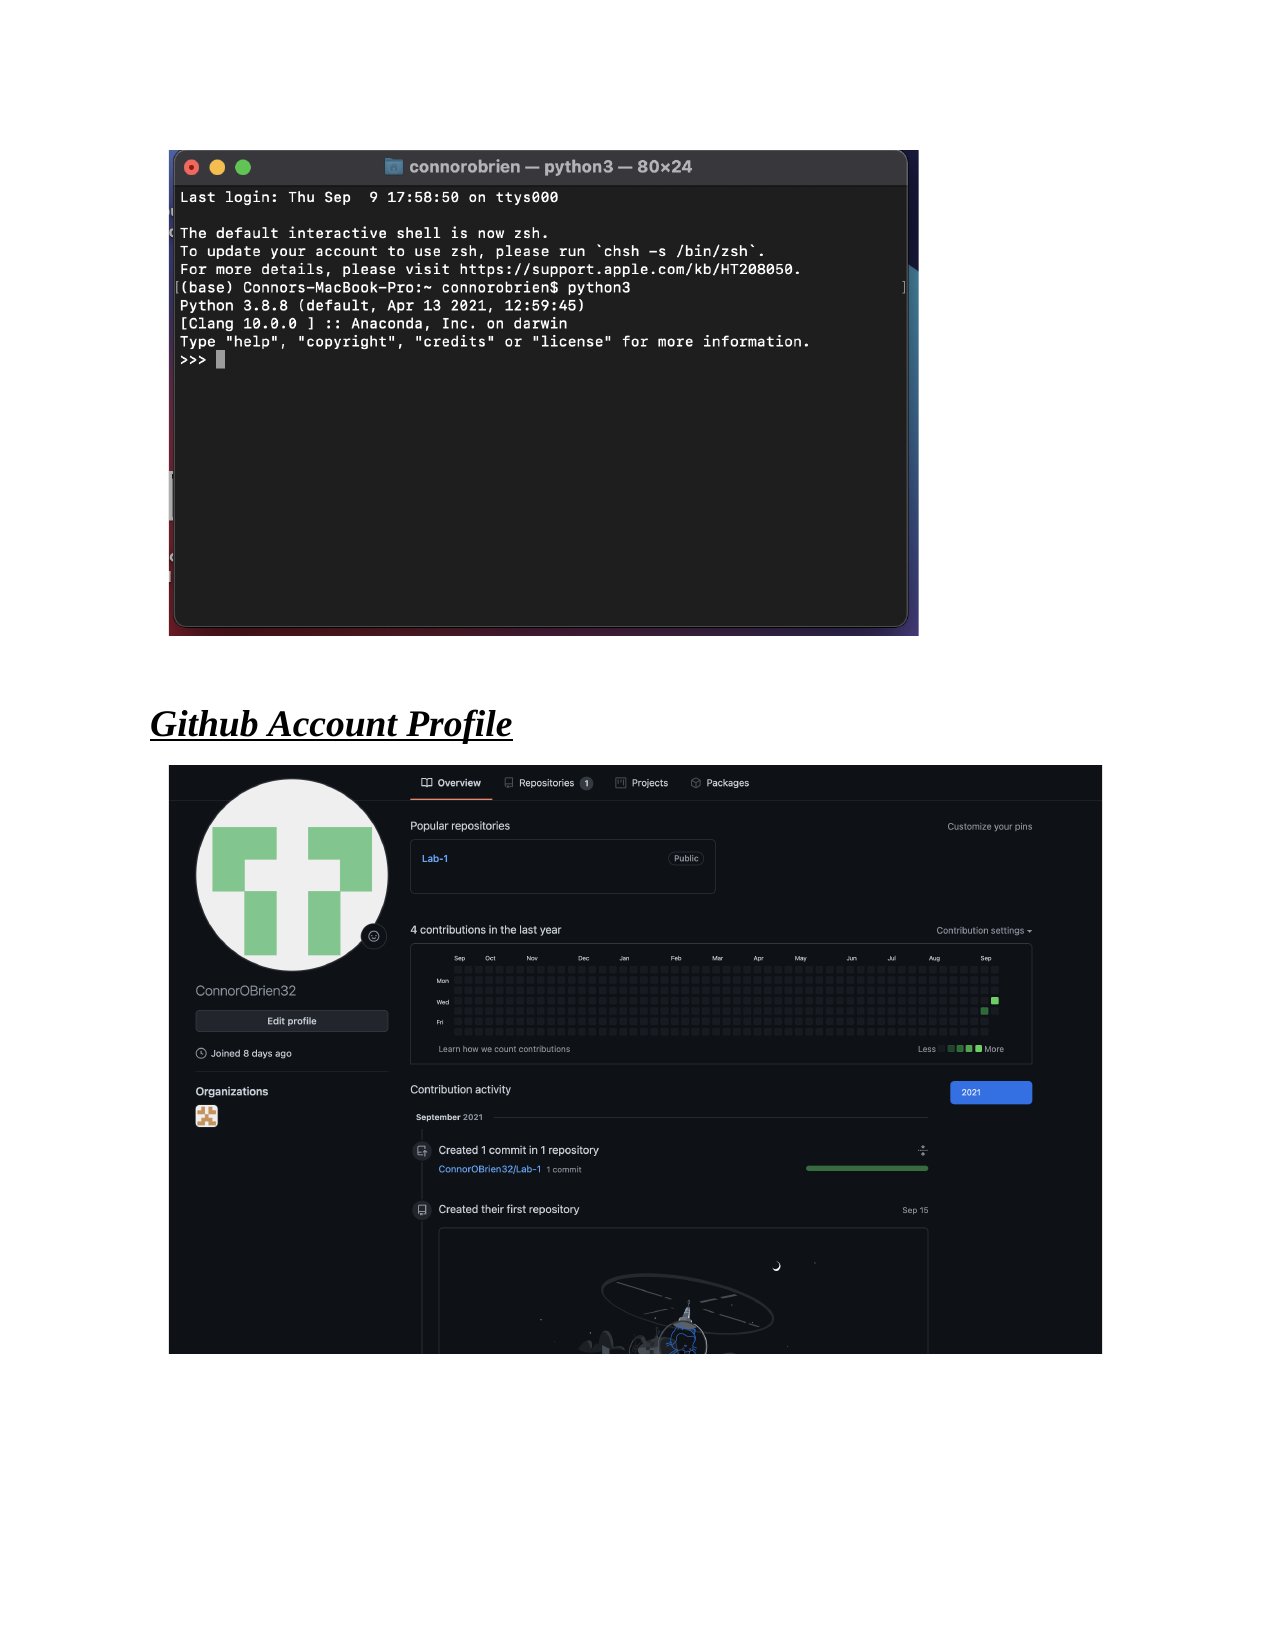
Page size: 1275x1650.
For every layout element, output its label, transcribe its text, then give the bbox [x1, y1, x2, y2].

text Github Account Profile [150, 702, 1125, 745]
